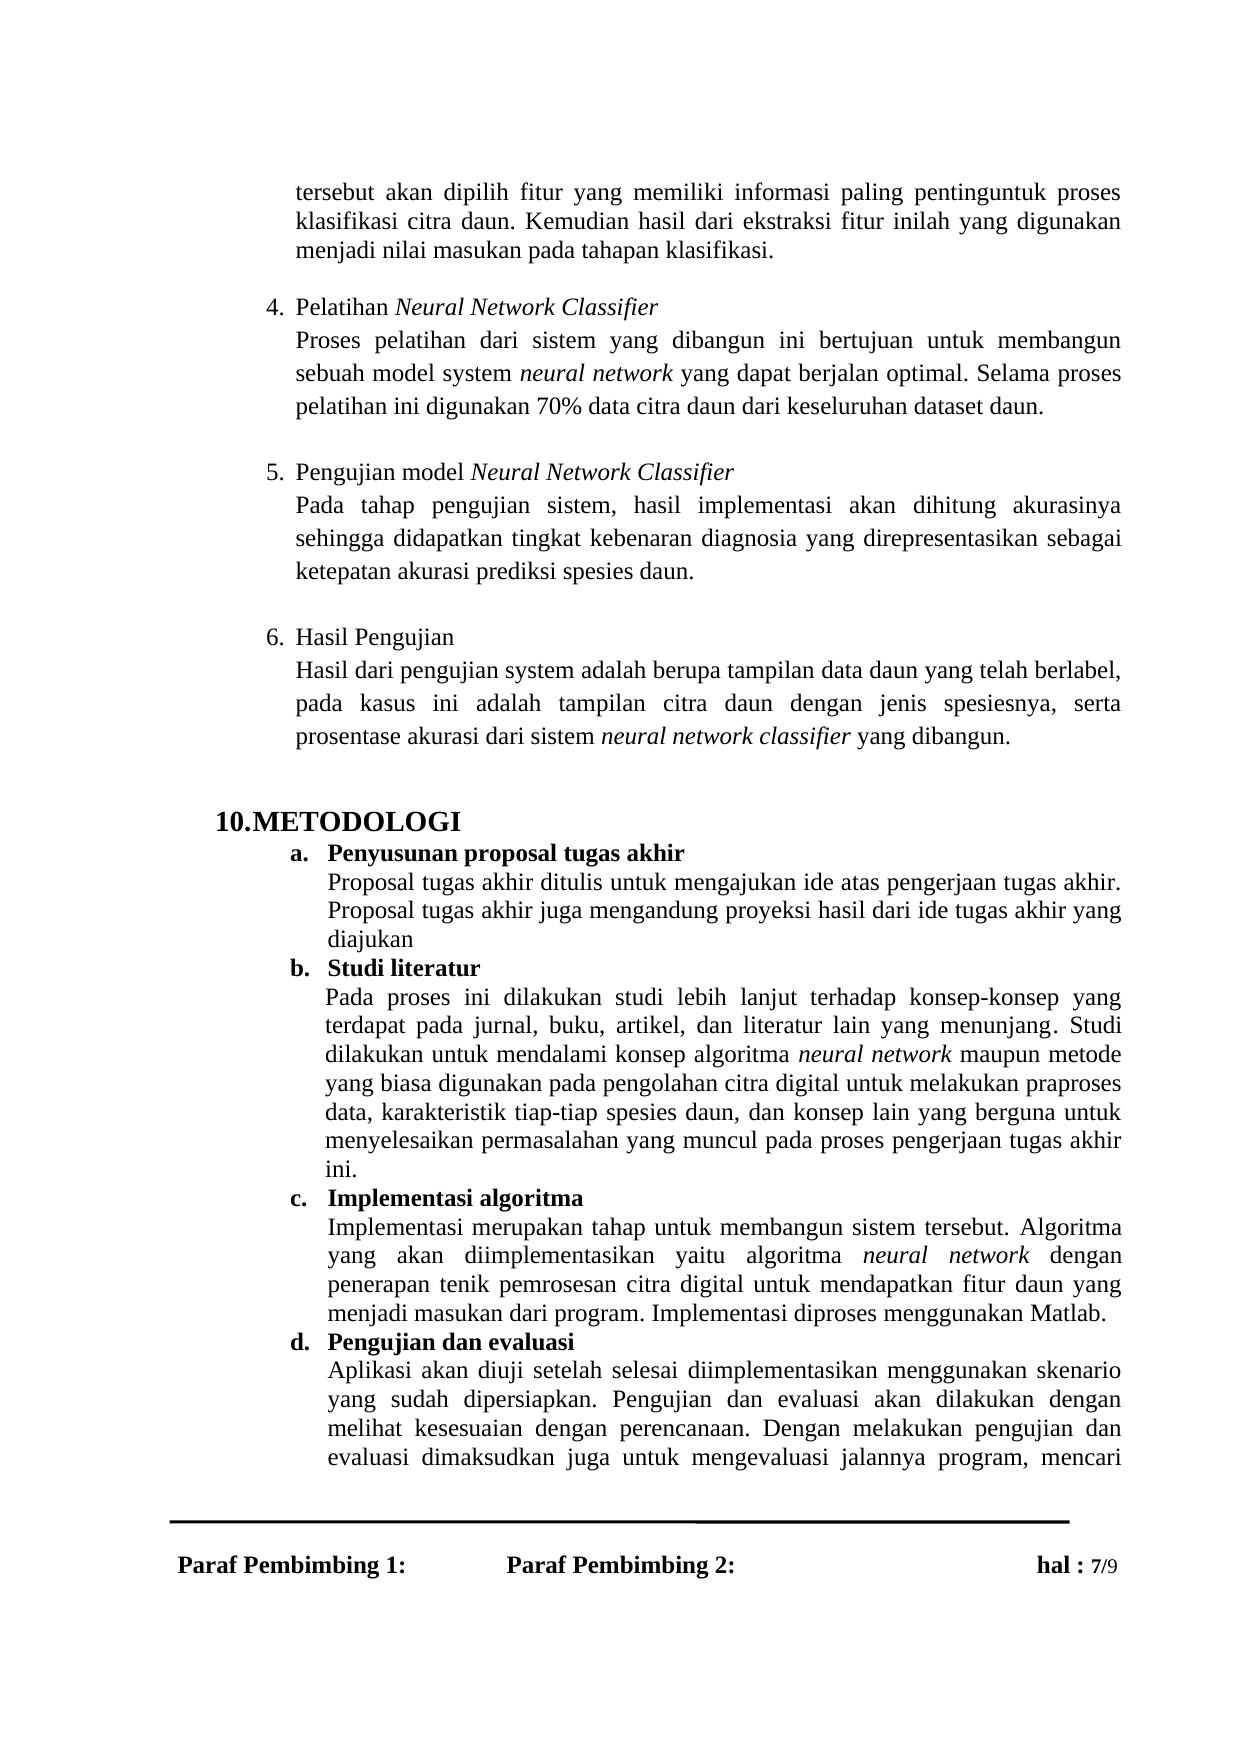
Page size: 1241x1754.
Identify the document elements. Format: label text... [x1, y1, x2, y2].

text Pada proses ini dilakukan studi lebih lanjut terhadap konsep-konsep yang terdapat pada jurnal, buku, artikel, dan literatur lain yang menunjang. Studi dilakukan untuk mendalami konsep algoritma neural network maupun metode yang biasa digunakan pada pengolahan citra digital untuk melakukan praproses data, karakteristik tiap-tiap spesies daun, dan konsep lain yang berguna untuk menyelesaikan permasalahan yang muncul pada proses pengerjaan tugas akhir ini. [325, 982, 1122, 1183]
list Pengujian model Neural Network Classifier [266, 457, 1122, 486]
list Hasil Pengujian [266, 622, 1122, 651]
subtitle Implementasi merupakan tahap untuk membangun sistem tersebut. Algoritma yang akan diimplementasikan yaitu algoritma neural network dengan penerapan tenik pemrosesan citra digital untuk mendapatkan fitur daun yang menjadi masukan dari program. Implementasi diproses menggunakan Matlab. [327, 1212, 1122, 1327]
list Pelatihan Neural Network Classifier [266, 292, 1122, 321]
list Proses pelatihan dari sistem yang dibangun ini bertujuan untuk membangun sebuah model system neural network yang dapat berjalan optimal. Selama proses pelatihan ini digunakan 70% data citra daun dari keseluruhan dataset daun. [295, 325, 1122, 420]
subtitle Implementasi algoritma [290, 1183, 1122, 1212]
subtitle Penyusunan proposal tugas akhir [290, 838, 1122, 867]
list Pada tahap pengujian sistem, hasil implementasi akan dihitung akurasinya sehingga didapatkan tingkat kebenaran diagnosia yang direpresentasikan sebagai ketepatan akurasi prediksi spesies daun. [266, 490, 1122, 585]
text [327, 1356, 1122, 1471]
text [295, 177, 1122, 263]
list Hasil dari pengujian system adalah berupa tampilan data daun yang telah berlabel, pada kasus ini adalah tampilan citra daun dengan jenis spesiesnya, serta prosentase akurasi dari sistem neural network classifier yang dibangun. [295, 655, 1122, 750]
subtitle Pengujian dan evaluasi [290, 1327, 1122, 1356]
subtitle Studi literatur [290, 953, 1122, 982]
subtitle METODOLOGI [215, 804, 1122, 838]
text Proposal tugas akhir ditulis untuk mengajukan ide atas pengerjaan tugas akhir. Proposal tugas akhir juga mengandung proyeksi hasil dari ide tugas akhir yang diajukan [327, 867, 1122, 953]
